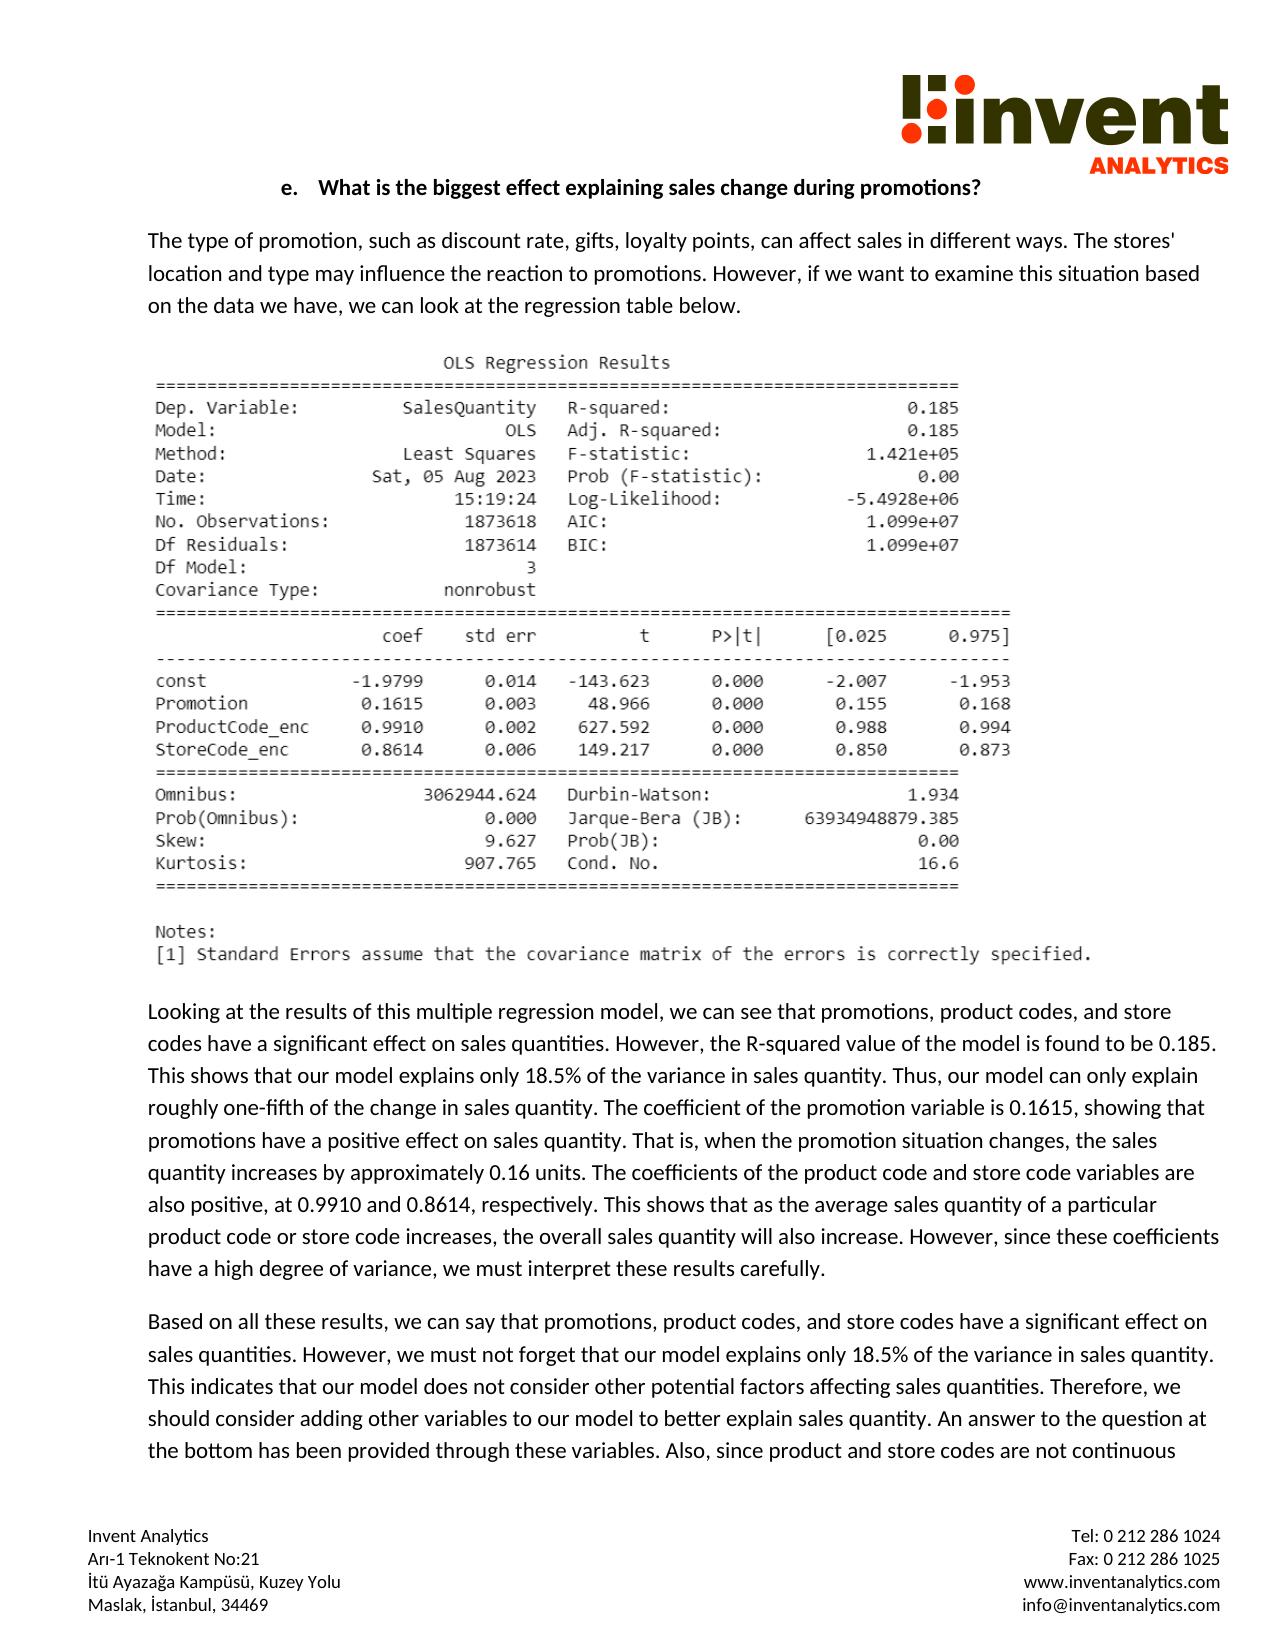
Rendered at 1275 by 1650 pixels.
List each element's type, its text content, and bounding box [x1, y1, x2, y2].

picture [901, 75, 1229, 174]
text The type of promotion, such as discount rate, gifts, loyalty points, can affect sales in different ways. The stores' location and type may influence the reaction to promotions. However, if we want to examine this situation based on the data we have, we can look at the regression table below. [148, 226, 1228, 319]
text Looking at the results of this multiple regression model, we can see that promotions, product codes, and store codes have a significant effect on sales quantities. However, the R-squared value of the model is found to be 0.185. This shows that our model explains only 18.5% of the variance in sales quantity. Thus, our model can only explain roughly one-fifth of the change in sales quantity. The coefficient of the promotion variable is 0.1615, showing that promotions have a positive effect on sales quantity. That is, when the promotion situation changes, the sales quantity increases by approximately 0.16 units. The coefficients of the product code and store code variables are also positive, at 0.9910 and 0.8614, respectively. This shows that as the average sales quantity of a particular product code or store code increases, the overall sales quantity will also increase. However, since these coefficients have a high degree of variance, we must interpret these results carefully. [148, 997, 1228, 1282]
picture [147, 343, 1111, 972]
list What is the biggest effect explaining sales change during promotions? [281, 173, 1228, 201]
